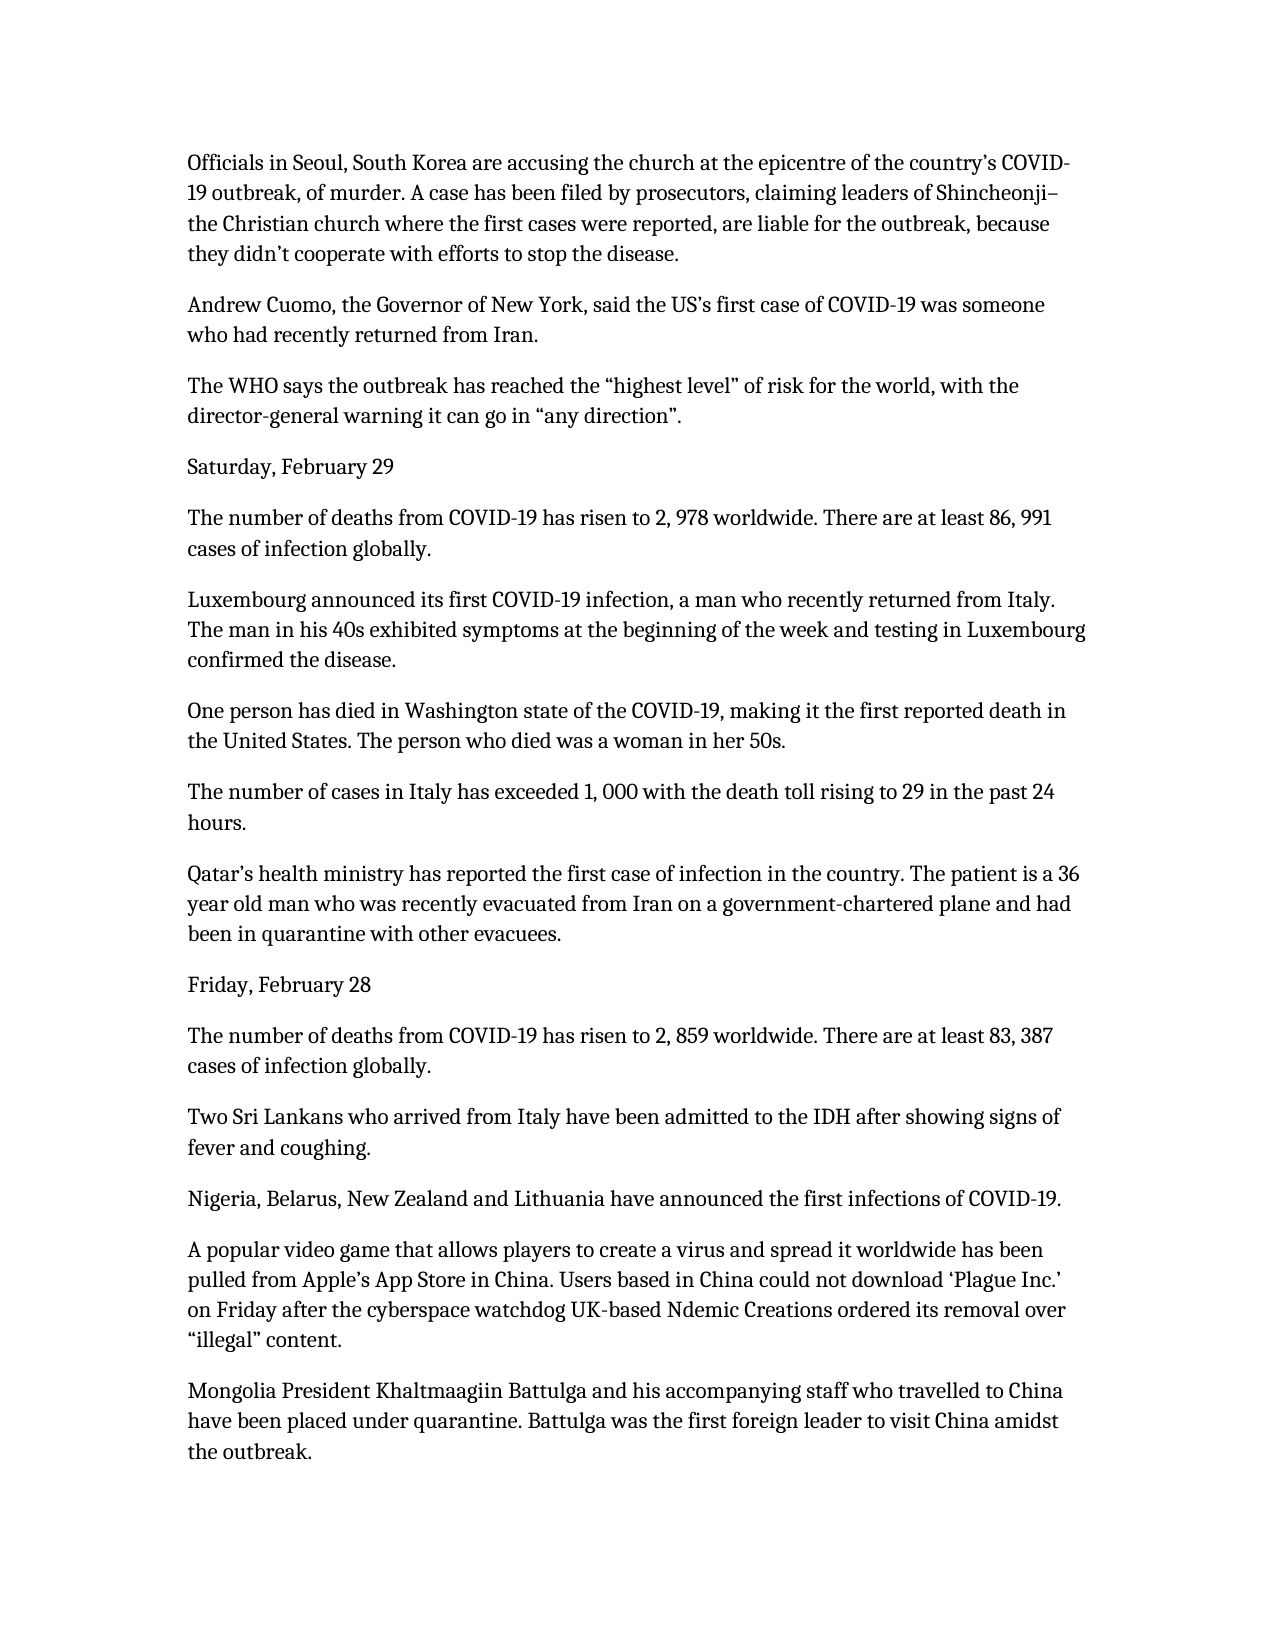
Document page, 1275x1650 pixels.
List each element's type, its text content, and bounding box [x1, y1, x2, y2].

text Mongolia President Khaltmaagiin Battulga and his accompanying staff who travelled to China have been placed under quarantine. Battulga was the first foreign leader to visit China amidst the outbreak. [187, 1378, 1087, 1465]
text The number of cases in Italy has exceeded 1, 000 with the death toll rising to 29 in the past 24 hours. [187, 779, 1087, 836]
text The WHO says the outbreak has reached the “highest level” of risk for the world, with the director-general warning it can go in “any direction”. [187, 373, 1087, 429]
text Two Sri Lankans who arrived from Italy have been admitted to the IDH after showing signs of fever and coughing. [187, 1104, 1087, 1161]
text One person has died in Washington state of the COVID-19, making it the first reported death in the United States. The person who died was a woman in her 50s. [187, 698, 1087, 754]
text Friday, February 28 [187, 972, 1087, 998]
text The number of deaths from COVID-19 has risen to 2, 859 worldwide. There are at least 83, 387 cases of infection globally. [187, 1023, 1087, 1079]
text Nigeria, Belarus, New Zealand and Lithuania have announced the first infections of COVID-19. [187, 1185, 1087, 1212]
text A popular video game that allows players to create a virus and spread it worldwide has been pulled from Apple’s App Store in China. Users based in China could not download ‘Plague Inc.’ on Friday after the cyberspace watchdog UK-based Ndemic Creations ordered its removal over “illegal” content. [187, 1236, 1087, 1353]
text Qatar’s health ministry has reported the first case of infection in the country. The patient is a 36 year old man who was recently evacuated from Iran on a government-chartered plane and had been in quarantine with other evacuees. [187, 860, 1087, 947]
text Andrew Cuomo, the Governor of New York, said the US’s first case of COVID-19 was someone who had recently returned from Iran. [187, 292, 1087, 348]
text Saturday, February 29 [187, 454, 1087, 481]
text Luxembourg announced its first COVID-19 infection, a man who recently returned from Italy. The man in his 40s exhibited symptoms at the beginning of the week and testing in Luxembourg confirmed the disease. [187, 586, 1087, 673]
text Officials in Seoul, South Korea are accusing the church at the epicentre of the country’s COVID-19 outbreak, of murder. A case has been filed by prosecutors, claiming leaders of Shincheonji–the Christian church where the first cases were reported, are liable for the outbreak, because they didn’t cooperate with efforts to stop the disease. [187, 150, 1087, 267]
text The number of deaths from COVID-19 has risen to 2, 978 worldwide. There are at least 86, 991 cases of infection globally. [187, 505, 1087, 562]
